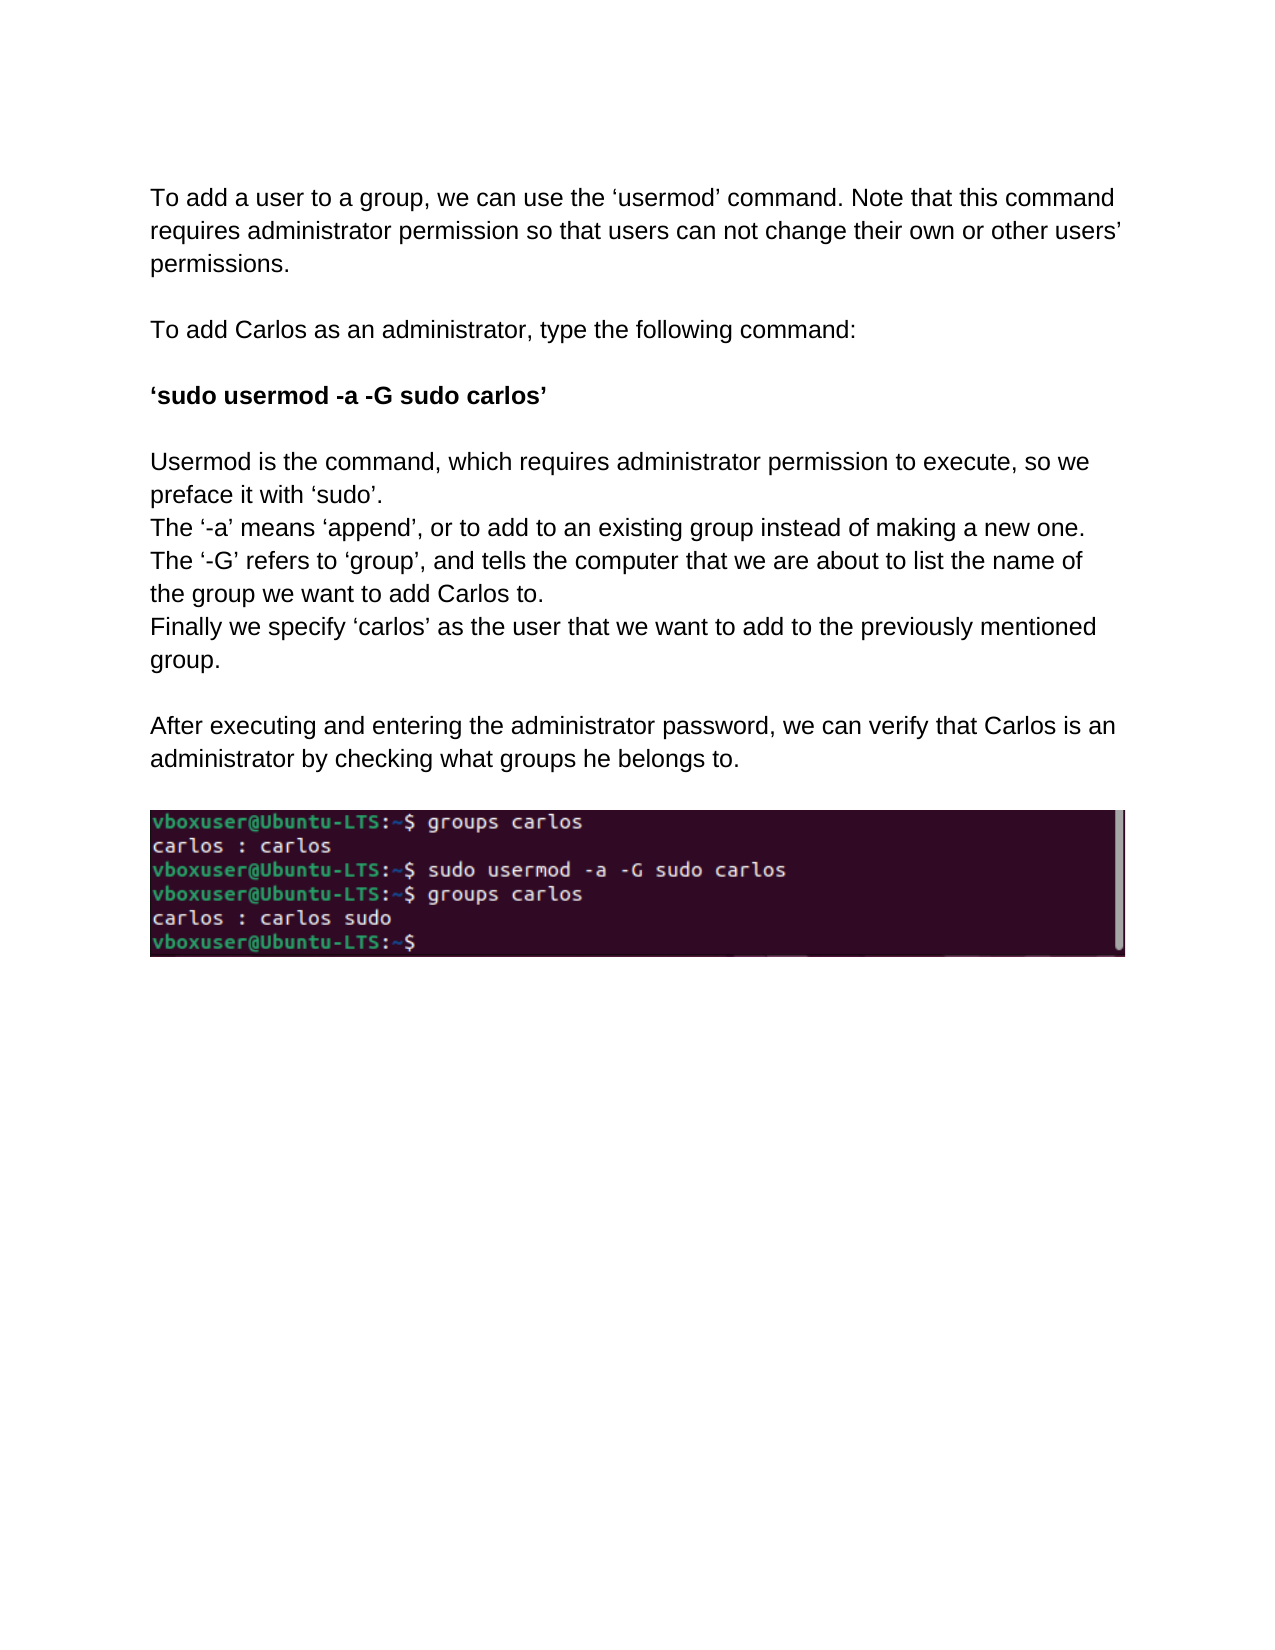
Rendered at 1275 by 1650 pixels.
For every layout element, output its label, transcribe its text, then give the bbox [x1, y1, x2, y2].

text The ‘-a’ means ‘append’, or to add to an existing group instead of making a new one. The ‘-G’ refers to ‘group’, and tells the computer that we are about to list the name of the group we want to add Carlos to. [150, 513, 1125, 608]
text Usermod is the command, which requires administrator permission to execute, so we preface it with ‘sudo’. [150, 447, 1125, 509]
text To add Carlos as an administrator, type the following command: [150, 315, 1125, 344]
text To add a user to a group, we can use the ‘usermod’ command. Note that this command requires administrator permission so that users can not change their own or other users’ permissions. [150, 183, 1125, 278]
text Finally we specify ‘carlos’ as the user that we want to add to the previously mentioned group. [150, 612, 1125, 674]
picture [150, 810, 1125, 957]
text After executing and entering the administrator password, we can verify that Carlos is an administrator by checking what groups he belongs to. [150, 711, 1125, 773]
text ‘sudo usermod -a -G sudo carlos’ [150, 381, 1125, 410]
